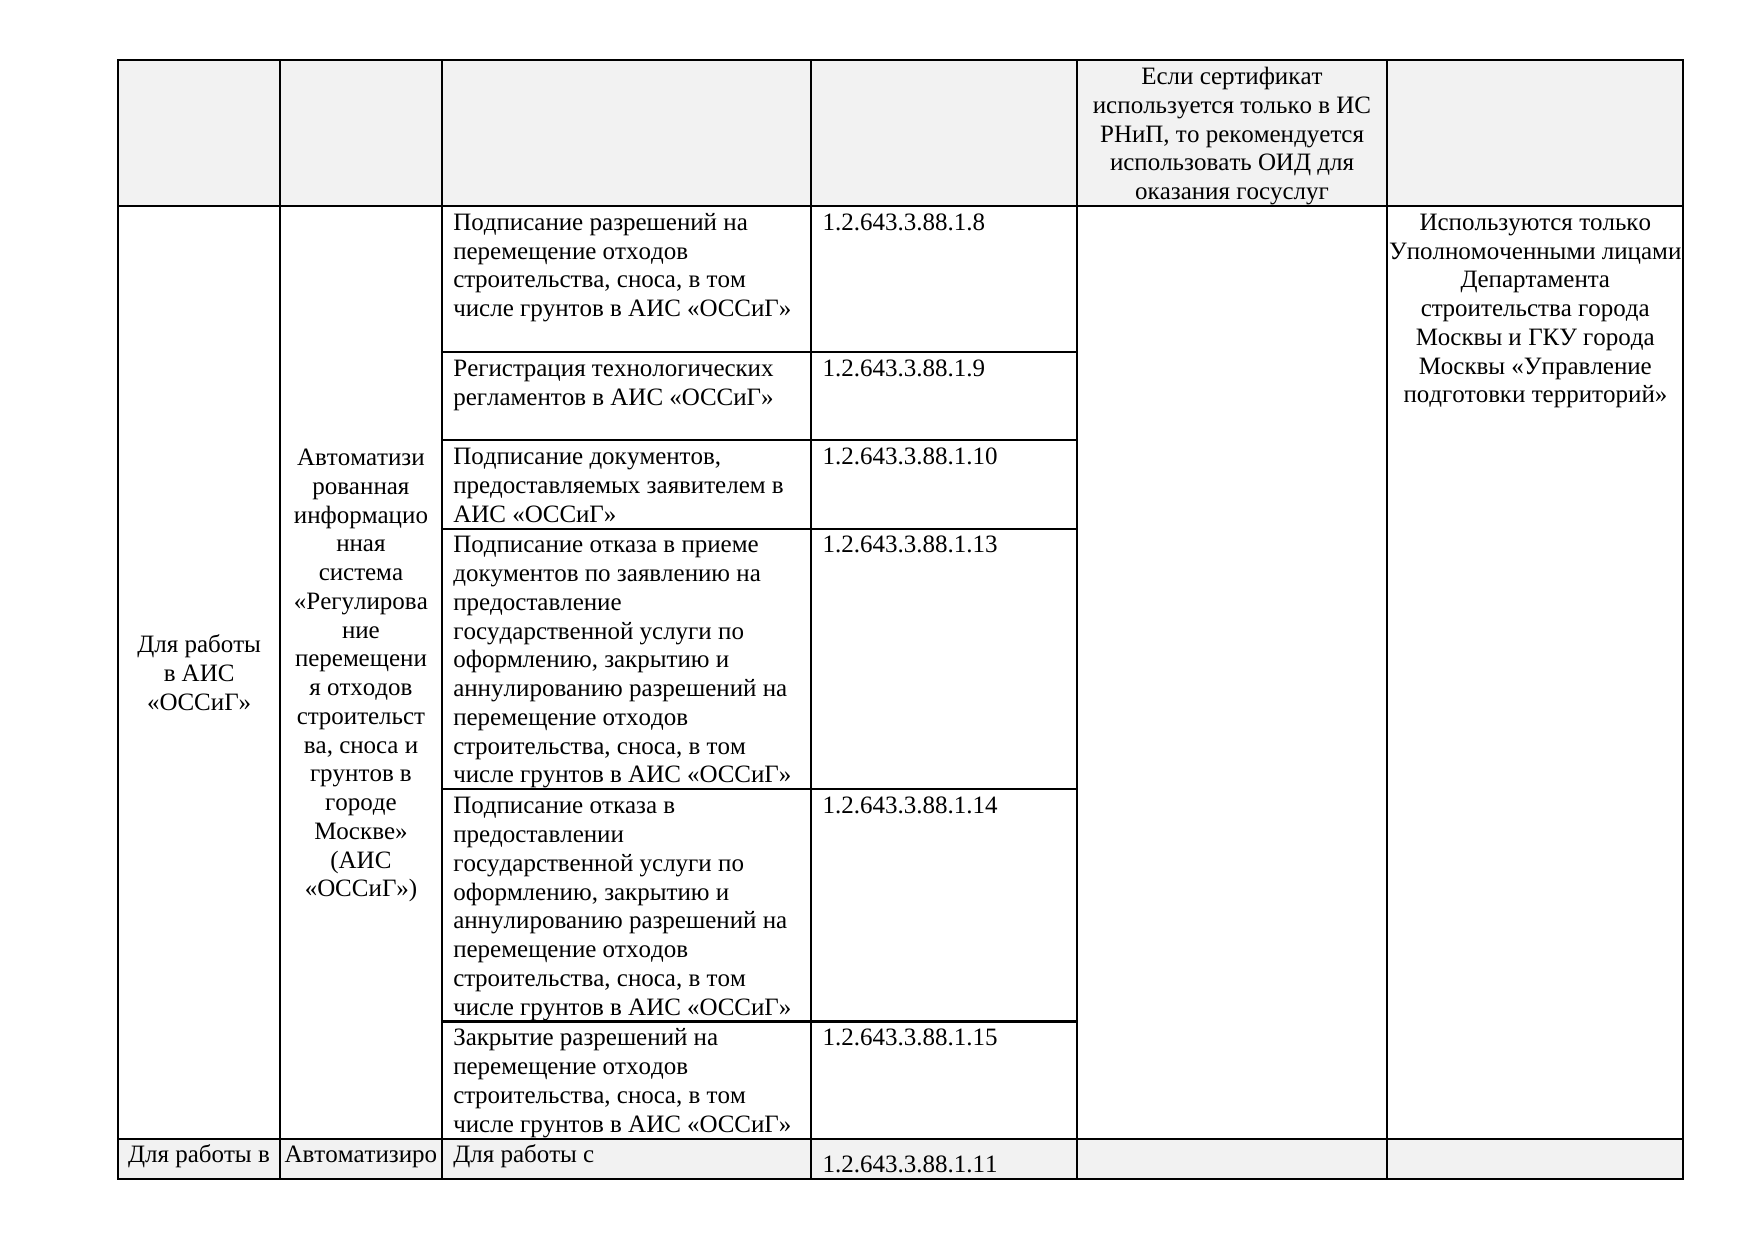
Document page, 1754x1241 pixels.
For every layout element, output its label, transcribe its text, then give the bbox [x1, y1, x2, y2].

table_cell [281, 61, 441, 205]
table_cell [812, 61, 1076, 205]
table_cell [443, 61, 810, 205]
table_cell Подписание разрешений на перемещение отходов строительства, сноса, в том числе грунтов в АИС «ОССиГ» [443, 207, 810, 351]
table_cell 1.2.643.3.88.1.9 [812, 353, 1076, 439]
table_cell 1.2.643.3.88.1.14 [812, 790, 1076, 1020]
table_cell 1.2.643.3.88.1.15 [812, 1023, 1076, 1137]
table_cell 1.2.643.3.88.1.11 [812, 1140, 1076, 1178]
table_cell Регистрация технологических регламентов в АИС «ОССиГ» [443, 353, 810, 439]
table_cell [1078, 1140, 1386, 1178]
table_cell Используются только Уполномоченными лицами Департамента строительства города Москвы и ГКУ города Москвы «Управление подготовки территорий» [1388, 207, 1682, 1137]
table_cell Подписание документов, предоставляемых заявителем в АИС «ОССиГ» [443, 441, 810, 527]
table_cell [1078, 61, 1386, 205]
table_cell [119, 61, 279, 205]
table_cell [1078, 207, 1386, 1137]
table_cell Подписание отказа в предоставлении государственной услуги по оформлению, закрытию и аннулированию разрешений на перемещение отходов строительства, сноса, в том числе грунтов в АИС «ОССиГ» [443, 790, 810, 1020]
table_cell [119, 1140, 279, 1178]
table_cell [443, 1140, 810, 1178]
table_cell [1388, 1140, 1682, 1178]
table_cell 1.2.643.3.88.1.8 [812, 207, 1076, 351]
table_cell 1.2.643.3.88.1.13 [812, 530, 1076, 788]
table_cell Подписание отказа в приеме документов по заявлению на предоставление государственной услуги по оформлению, закрытию и аннулированию разрешений на перемещение отходов строительства, сноса, в том числе грунтов в АИС «ОССиГ» [443, 530, 810, 788]
table_cell [1388, 61, 1682, 205]
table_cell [281, 1140, 441, 1178]
table_cell 1.2.643.3.88.1.10 [812, 441, 1076, 527]
table_cell Для работы в АИС «ОССиГ» [119, 207, 279, 1137]
table_cell Автоматизированная информационная система «Регулирование перемещения отходов строительства, сноса и грунтов в городе Москве» (АИС «ОССиГ») [281, 207, 441, 1137]
table_cell Закрытие разрешений на перемещение отходов строительства, сноса, в том числе грунтов в АИС «ОССиГ» [443, 1023, 810, 1137]
